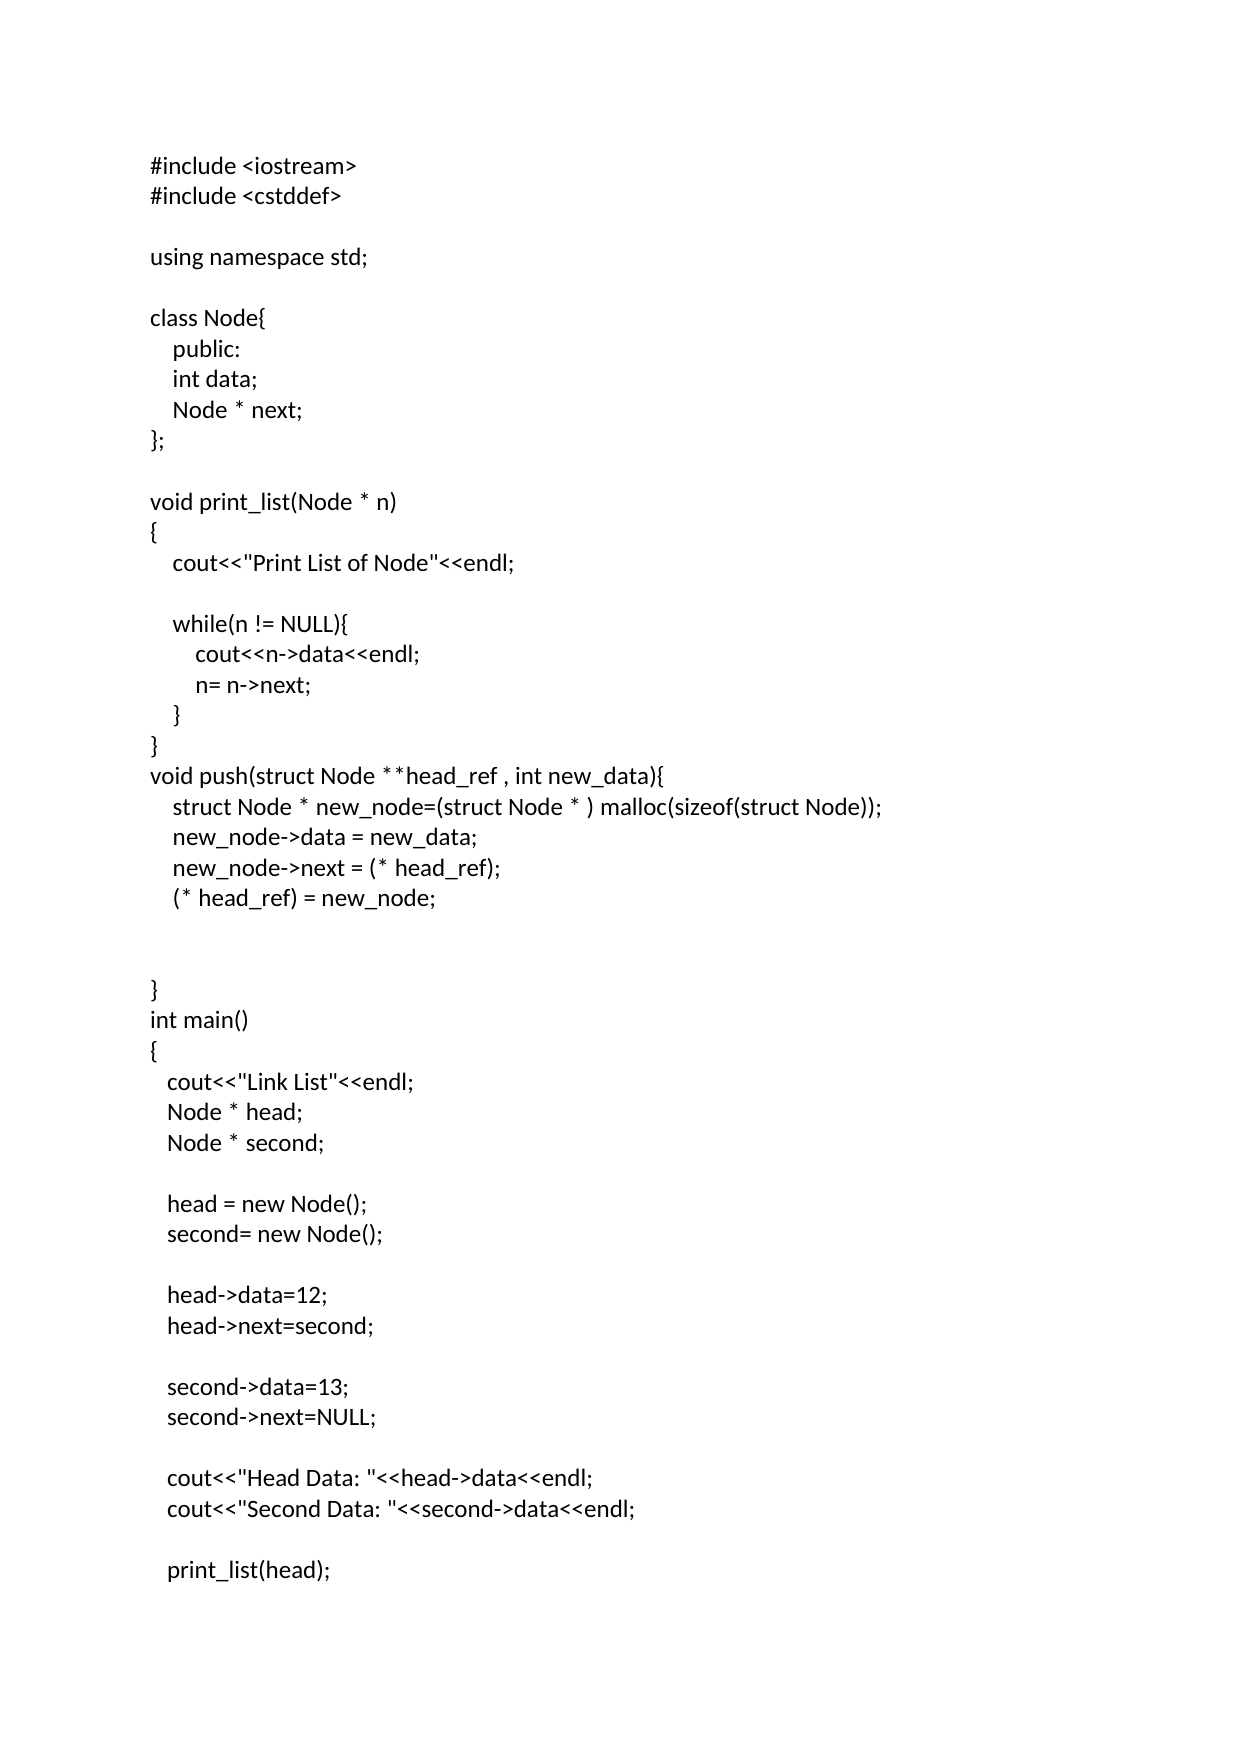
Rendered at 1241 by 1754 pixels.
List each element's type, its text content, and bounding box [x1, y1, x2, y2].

text int main() [150, 1004, 1090, 1035]
text { [150, 516, 1090, 547]
text (* head_ref) = new_node; [150, 882, 1090, 913]
text while(n != NULL){ [150, 608, 1090, 638]
text }; [150, 425, 1090, 455]
text } [150, 974, 1090, 1004]
text head->next=second; [150, 1310, 1090, 1340]
text cout<<"Head Data: "<<head->data<<endl; [150, 1462, 1090, 1493]
text Node * second; [150, 1127, 1090, 1157]
text new_node->next = (* head_ref); [150, 852, 1090, 882]
text second= new Node(); [150, 1218, 1090, 1249]
text } [150, 730, 1090, 760]
text { [150, 1035, 1090, 1066]
text struct Node * new_node=(struct Node * ) malloc(sizeof(struct Node)); [150, 791, 1090, 821]
text Node * head; [150, 1096, 1090, 1127]
text Node * next; [150, 394, 1090, 425]
text cout<<"Second Data: "<<second->data<<endl; [150, 1493, 1090, 1523]
text int data; [150, 364, 1090, 394]
text n= n->next; [150, 669, 1090, 699]
text new_node->data = new_data; [150, 821, 1090, 852]
text void push(struct Node **head_ref , int new_data){ [150, 760, 1090, 791]
text void print_list(Node * n) [150, 486, 1090, 516]
text #include <cstddef> [150, 181, 1090, 211]
text class Node{ [150, 303, 1090, 333]
text cout<<"Link List"<<endl; [150, 1066, 1090, 1096]
text second->next=NULL; [150, 1401, 1090, 1432]
text using namespace std; [150, 242, 1090, 272]
text second->data=13; [150, 1371, 1090, 1401]
text head->data=12; [150, 1279, 1090, 1310]
text #include <iostream> [150, 150, 1090, 181]
text } [150, 699, 1090, 730]
text head = new Node(); [150, 1188, 1090, 1218]
text cout<<"Print List of Node"<<endl; [150, 547, 1090, 577]
text public: [150, 333, 1090, 364]
text cout<<n->data<<endl; [150, 638, 1090, 669]
text print_list(head); [150, 1554, 1090, 1584]
